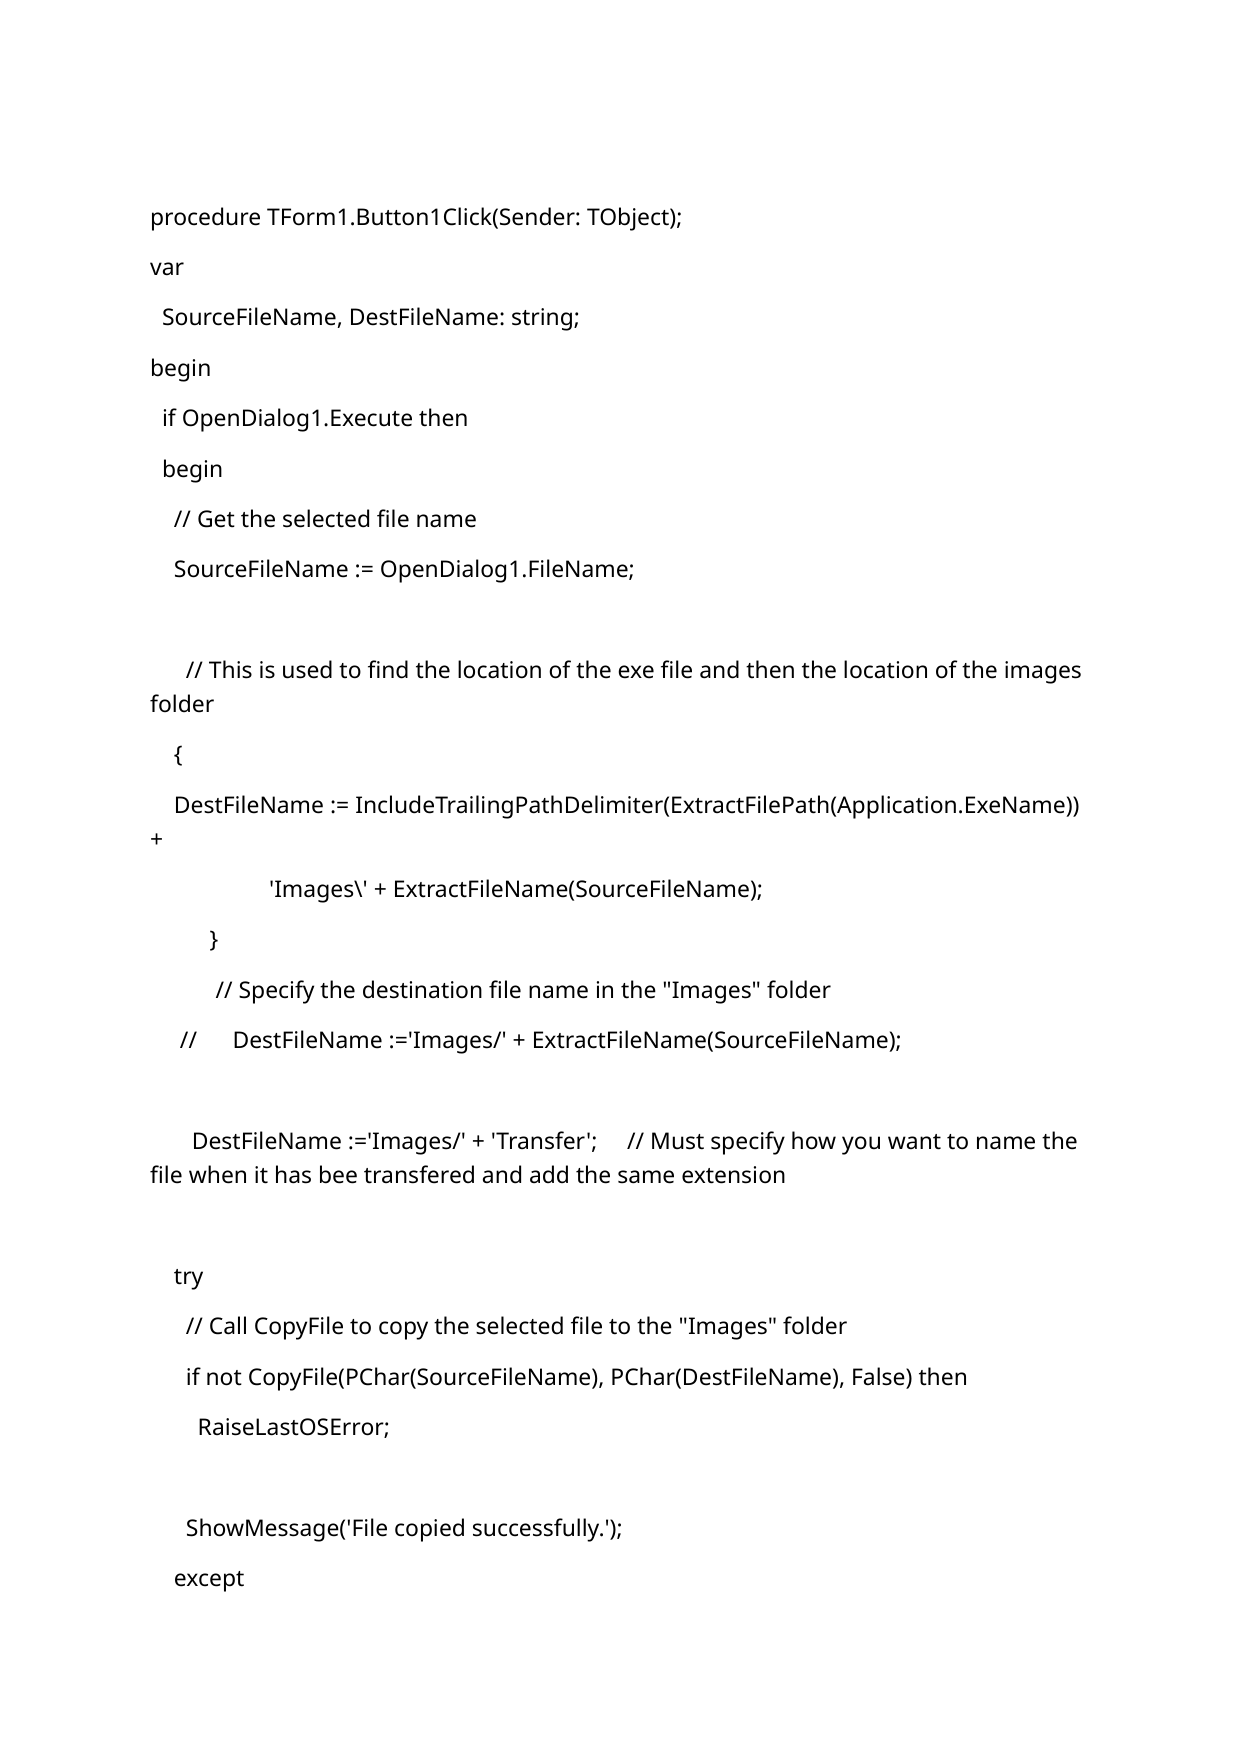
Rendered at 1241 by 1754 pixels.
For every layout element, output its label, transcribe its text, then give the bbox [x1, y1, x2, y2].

text 'Images\' + ExtractFileName(SourceFileName); [150, 873, 1090, 904]
text if OpenDialog1.Execute then [150, 402, 1090, 433]
text // This is used to find the location of the exe file and then the location of the images folder [150, 654, 1090, 719]
text // Get the selected file name [150, 503, 1090, 534]
text procedure TForm1.Button1Click(Sender: TObject); [150, 200, 1090, 232]
text if not CopyFile(PChar(SourceFileName), PChar(DestFileName), False) then [150, 1360, 1090, 1392]
text // DestFileName :='Images/' + ExtractFileName(SourceFileName); [150, 1024, 1090, 1055]
text var [150, 251, 1090, 282]
text begin [150, 452, 1090, 484]
text except [150, 1562, 1090, 1593]
text ShowMessage('File copied successfully.'); [150, 1512, 1090, 1543]
text DestFileName := IncludeTrailingPathDelimiter(ExtractFilePath(Application.ExeName)) + [150, 789, 1090, 854]
text SourceFileName, DestFileName: string; [150, 301, 1090, 332]
text try [150, 1259, 1090, 1291]
text { [150, 738, 1090, 769]
text DestFileName :='Images/' + 'Transfer'; // Must specify how you want to name the file when it has bee transfered and add the same extension [150, 1125, 1090, 1190]
text SourceFileName := OpenDialog1.FileName; [150, 553, 1090, 584]
text begin [150, 352, 1090, 383]
text RaiseLastOSError; [150, 1411, 1090, 1442]
text } [150, 923, 1090, 954]
text // Call CopyFile to copy the selected file to the "Images" folder [150, 1310, 1090, 1341]
text // Specify the destination file name in the "Images" folder [150, 974, 1090, 1005]
